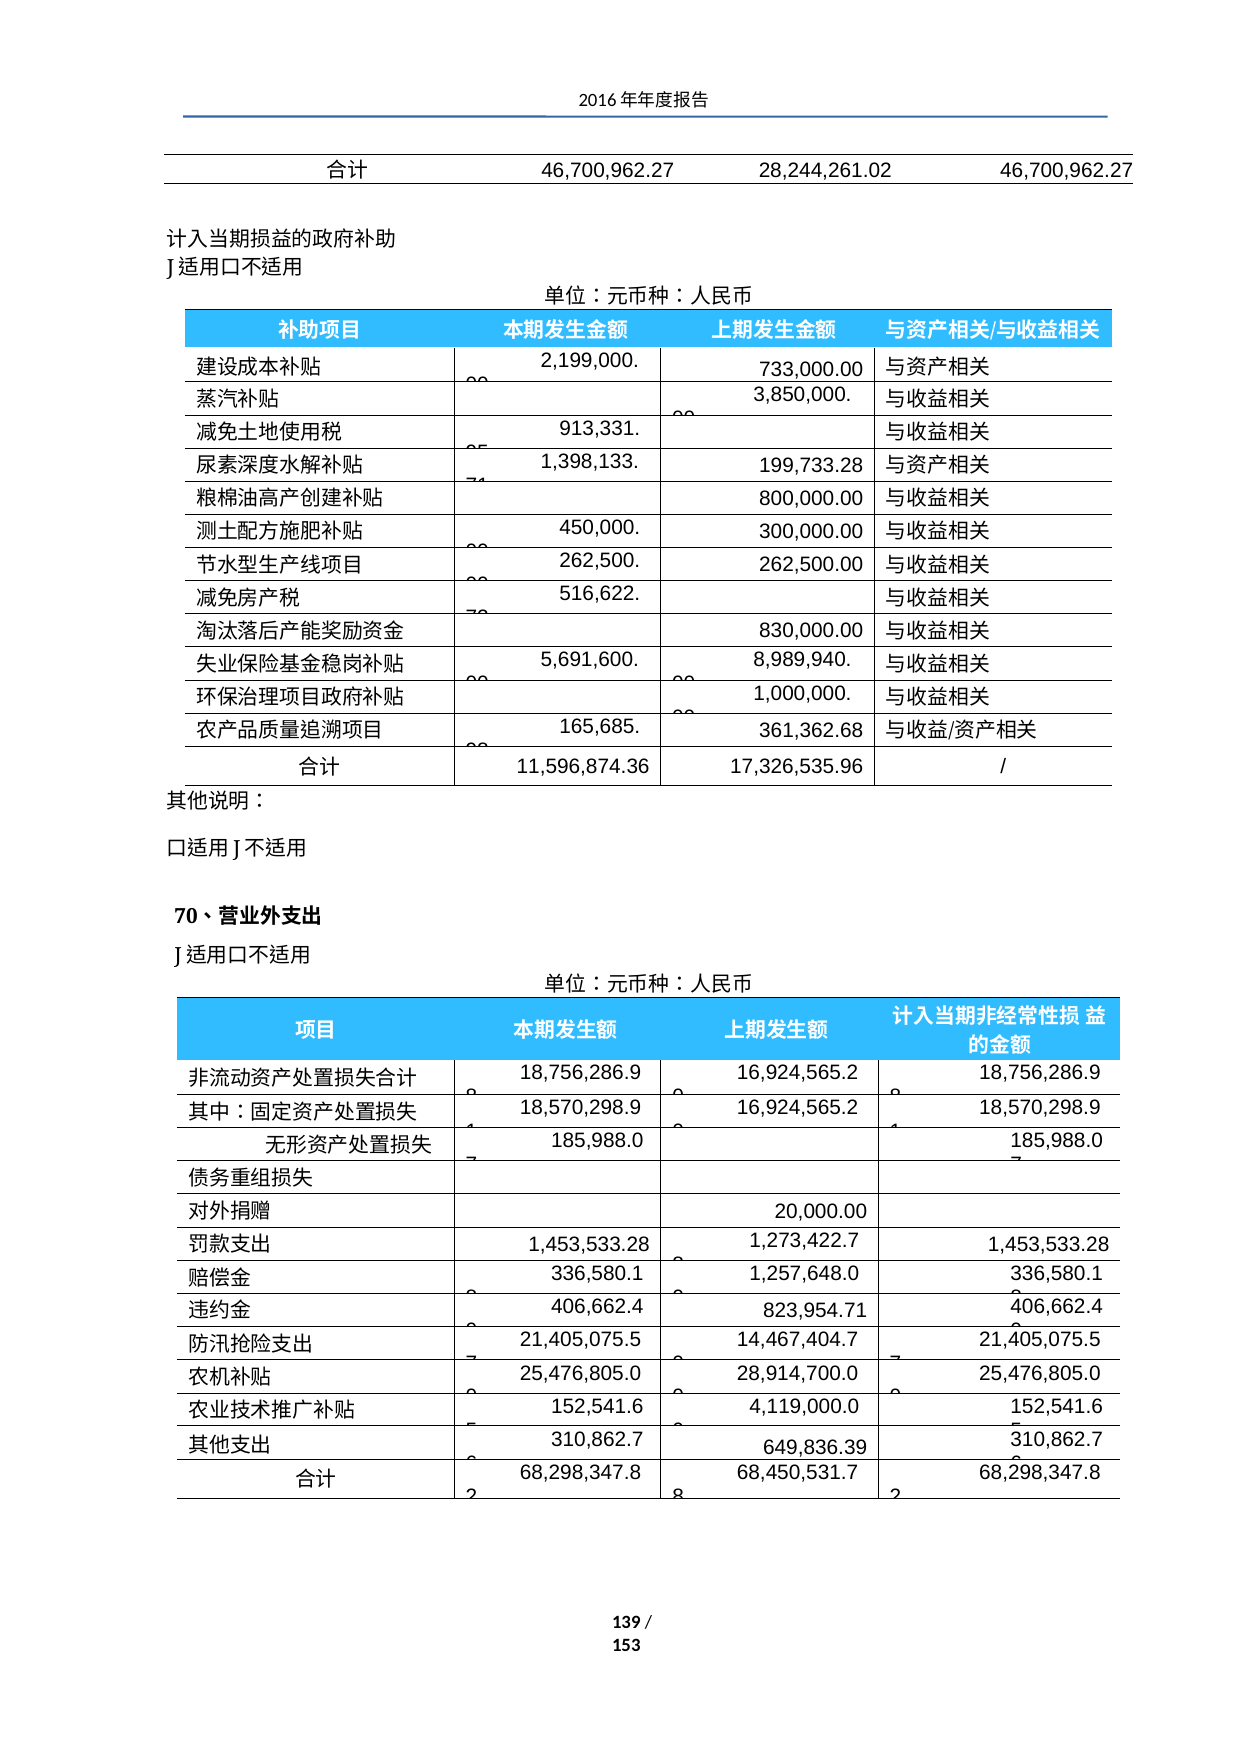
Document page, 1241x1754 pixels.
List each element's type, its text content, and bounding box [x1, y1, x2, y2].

text 单位：元币种：人民币 [164, 281, 1133, 309]
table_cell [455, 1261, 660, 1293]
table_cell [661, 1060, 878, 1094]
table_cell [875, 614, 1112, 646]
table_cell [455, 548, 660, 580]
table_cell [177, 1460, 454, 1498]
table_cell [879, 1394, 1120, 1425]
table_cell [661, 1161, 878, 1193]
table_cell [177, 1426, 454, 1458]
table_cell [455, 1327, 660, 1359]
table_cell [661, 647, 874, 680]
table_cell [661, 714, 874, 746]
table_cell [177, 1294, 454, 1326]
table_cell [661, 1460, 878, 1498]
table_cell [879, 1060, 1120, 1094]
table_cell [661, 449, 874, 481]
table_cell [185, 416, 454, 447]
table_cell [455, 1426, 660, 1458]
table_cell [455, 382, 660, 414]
text 合计 46,700,962.27 28,244,261.02 46,700,962.27 [164, 155, 1133, 183]
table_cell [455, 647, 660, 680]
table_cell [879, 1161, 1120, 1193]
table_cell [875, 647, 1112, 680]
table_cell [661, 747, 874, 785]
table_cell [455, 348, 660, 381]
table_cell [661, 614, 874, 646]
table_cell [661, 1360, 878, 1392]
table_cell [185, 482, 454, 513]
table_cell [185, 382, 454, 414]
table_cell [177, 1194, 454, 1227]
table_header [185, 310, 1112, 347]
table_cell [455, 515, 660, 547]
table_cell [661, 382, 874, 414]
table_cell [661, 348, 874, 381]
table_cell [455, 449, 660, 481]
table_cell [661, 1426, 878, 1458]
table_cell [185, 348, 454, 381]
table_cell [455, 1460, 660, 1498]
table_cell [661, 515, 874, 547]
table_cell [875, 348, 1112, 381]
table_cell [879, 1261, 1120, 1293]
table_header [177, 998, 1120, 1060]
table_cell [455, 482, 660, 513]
text J适用口不适用 [167, 252, 1133, 281]
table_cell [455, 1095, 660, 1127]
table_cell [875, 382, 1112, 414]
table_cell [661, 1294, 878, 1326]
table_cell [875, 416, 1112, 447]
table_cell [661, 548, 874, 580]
text 单位：元币种：人民币 [164, 969, 1133, 997]
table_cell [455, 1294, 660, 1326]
text 口适用J不适用 [166, 833, 1133, 862]
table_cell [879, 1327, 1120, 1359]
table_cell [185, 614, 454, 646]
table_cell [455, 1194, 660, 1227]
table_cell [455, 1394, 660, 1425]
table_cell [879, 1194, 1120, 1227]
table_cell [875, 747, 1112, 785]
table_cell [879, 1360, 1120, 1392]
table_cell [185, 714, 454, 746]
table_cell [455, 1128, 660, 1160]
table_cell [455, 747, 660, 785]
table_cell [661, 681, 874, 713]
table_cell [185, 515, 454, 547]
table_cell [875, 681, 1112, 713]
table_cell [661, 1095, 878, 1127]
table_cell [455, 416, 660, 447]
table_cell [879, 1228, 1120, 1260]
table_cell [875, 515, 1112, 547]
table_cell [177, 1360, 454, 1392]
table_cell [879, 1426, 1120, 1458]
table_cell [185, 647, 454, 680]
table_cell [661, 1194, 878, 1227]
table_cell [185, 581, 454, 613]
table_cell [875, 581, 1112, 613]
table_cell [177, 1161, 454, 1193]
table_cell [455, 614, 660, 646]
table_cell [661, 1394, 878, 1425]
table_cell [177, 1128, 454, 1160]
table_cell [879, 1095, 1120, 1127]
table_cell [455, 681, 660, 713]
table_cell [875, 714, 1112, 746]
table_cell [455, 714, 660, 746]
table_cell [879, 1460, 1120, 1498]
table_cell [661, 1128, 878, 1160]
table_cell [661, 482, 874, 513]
text 70、营业外支出 [174, 901, 1133, 930]
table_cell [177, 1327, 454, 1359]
text 其他说明： [166, 786, 1133, 815]
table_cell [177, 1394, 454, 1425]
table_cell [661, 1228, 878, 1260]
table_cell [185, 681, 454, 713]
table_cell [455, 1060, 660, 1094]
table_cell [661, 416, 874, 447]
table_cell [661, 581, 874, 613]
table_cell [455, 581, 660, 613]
text 计入当期损益的政府补助 [167, 224, 1133, 252]
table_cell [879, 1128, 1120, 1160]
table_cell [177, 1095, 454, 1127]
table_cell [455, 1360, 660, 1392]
text J适用口不适用 [174, 940, 1133, 969]
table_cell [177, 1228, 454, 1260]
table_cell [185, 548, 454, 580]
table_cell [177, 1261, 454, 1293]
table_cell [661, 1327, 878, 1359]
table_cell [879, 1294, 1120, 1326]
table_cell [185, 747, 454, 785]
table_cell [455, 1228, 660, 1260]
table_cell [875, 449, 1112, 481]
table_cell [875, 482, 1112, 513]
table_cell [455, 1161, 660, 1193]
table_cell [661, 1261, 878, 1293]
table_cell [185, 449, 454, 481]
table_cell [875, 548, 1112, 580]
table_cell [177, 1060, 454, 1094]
